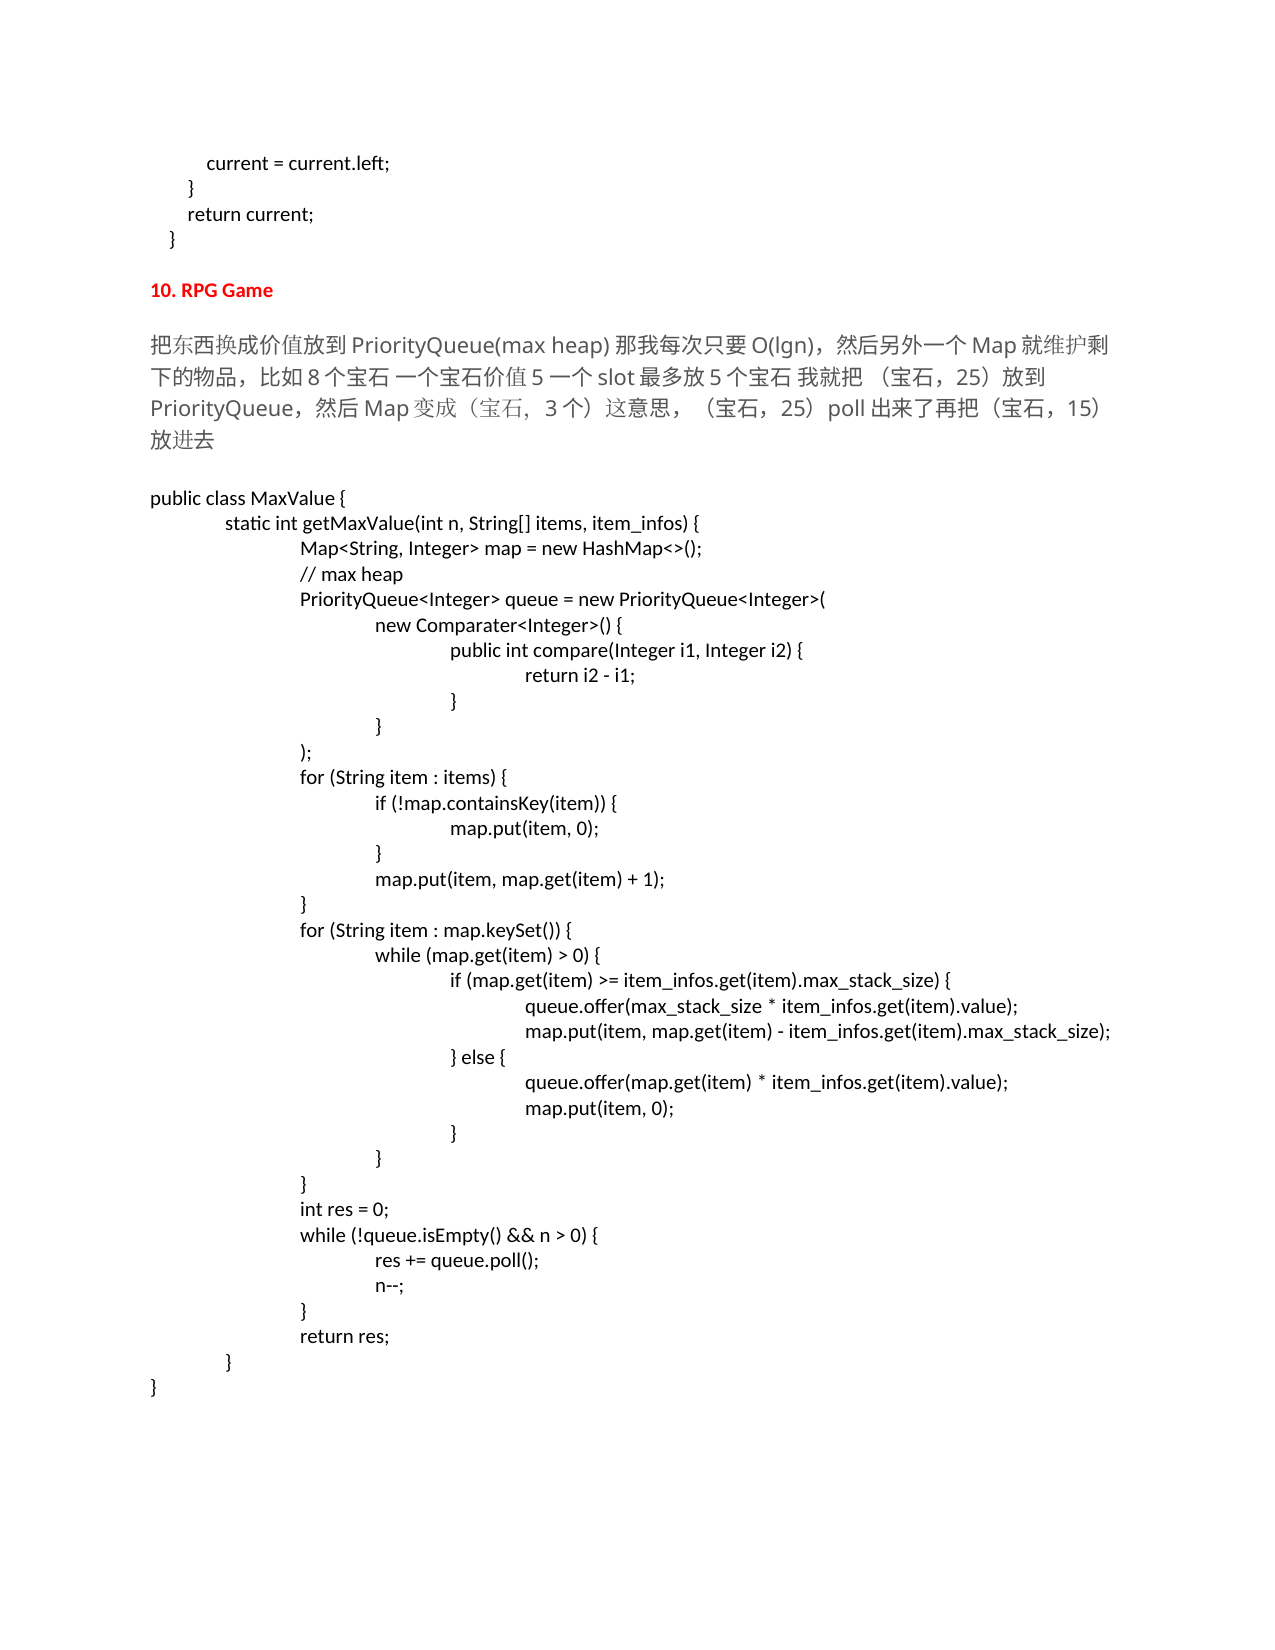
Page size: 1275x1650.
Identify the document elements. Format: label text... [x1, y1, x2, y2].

text PriorityQueue<Integer> queue = new PriorityQueue<Integer>( [150, 586, 1125, 612]
text // max heap [150, 561, 1125, 586]
text new Comparater<Integer>() { [150, 612, 1125, 637]
text } [150, 713, 1125, 739]
text while (map.get(item) > 0) { [150, 942, 1125, 968]
text if (!map.containsKey(item)) { [150, 790, 1125, 815]
text } else { [150, 1044, 1125, 1069]
text } [150, 175, 1125, 201]
text map.put(item, 0); [150, 1095, 1125, 1120]
text return res; [150, 1323, 1125, 1349]
text for (String item : items) { [150, 764, 1125, 790]
text int res = 0; [150, 1196, 1125, 1222]
text static int getMaxValue(int n, String[] items, item_infos) { [150, 510, 1125, 536]
text for (String item : map.keySet()) { [150, 917, 1125, 942]
text } [150, 1374, 1125, 1400]
text current = current.left; [150, 150, 1125, 175]
text ); [150, 739, 1125, 764]
text while (!queue.isEmpty() && n > 0) { [150, 1222, 1125, 1247]
text return current; [150, 201, 1125, 226]
text map.put(item, map.get(item) - item_infos.get(item).max_stack_size); [150, 1018, 1125, 1044]
text } [150, 688, 1125, 713]
text map.put(item, 0); [150, 815, 1125, 841]
text return i2 - i1; [150, 663, 1125, 688]
text queue.offer(map.get(item) * item_infos.get(item).value); [150, 1069, 1125, 1095]
text if (map.get(item) >= item_infos.get(item).max_stack_size) { [150, 968, 1125, 993]
text public class MaxValue { [150, 485, 1125, 510]
text Map<String, Integer> map = new HashMap<>(); [150, 536, 1125, 561]
text } [150, 226, 1125, 252]
text } [150, 1298, 1125, 1323]
text } [150, 1146, 1125, 1171]
text queue.offer(max_stack_size * item_infos.get(item).value); [150, 993, 1125, 1018]
text } [150, 1171, 1125, 1196]
text res += queue.poll(); [150, 1247, 1125, 1273]
text } [150, 841, 1125, 866]
text map.put(item, map.get(item) + 1); [150, 866, 1125, 891]
text public int compare(Integer i1, Integer i2) { [150, 637, 1125, 663]
text 10. RPG Game [150, 277, 1125, 302]
text } [150, 891, 1125, 917]
text } [150, 1349, 1125, 1374]
text } [150, 1120, 1125, 1146]
text n--; [150, 1273, 1125, 1298]
text 把东西换成价值放到PriorityQueue(max heap) 那我每次只要O(lgn)，然后另外一个Map就维护剩下的物品，比如8个宝石 一个宝石价值5 一个slot最多放5个宝石 我就把 （宝石，25）放到PriorityQueue，然后Map变成（宝石，3个）这意思，（宝石，25）poll出来了再把（宝石，15）放进去 [216, 328, 1125, 455]
